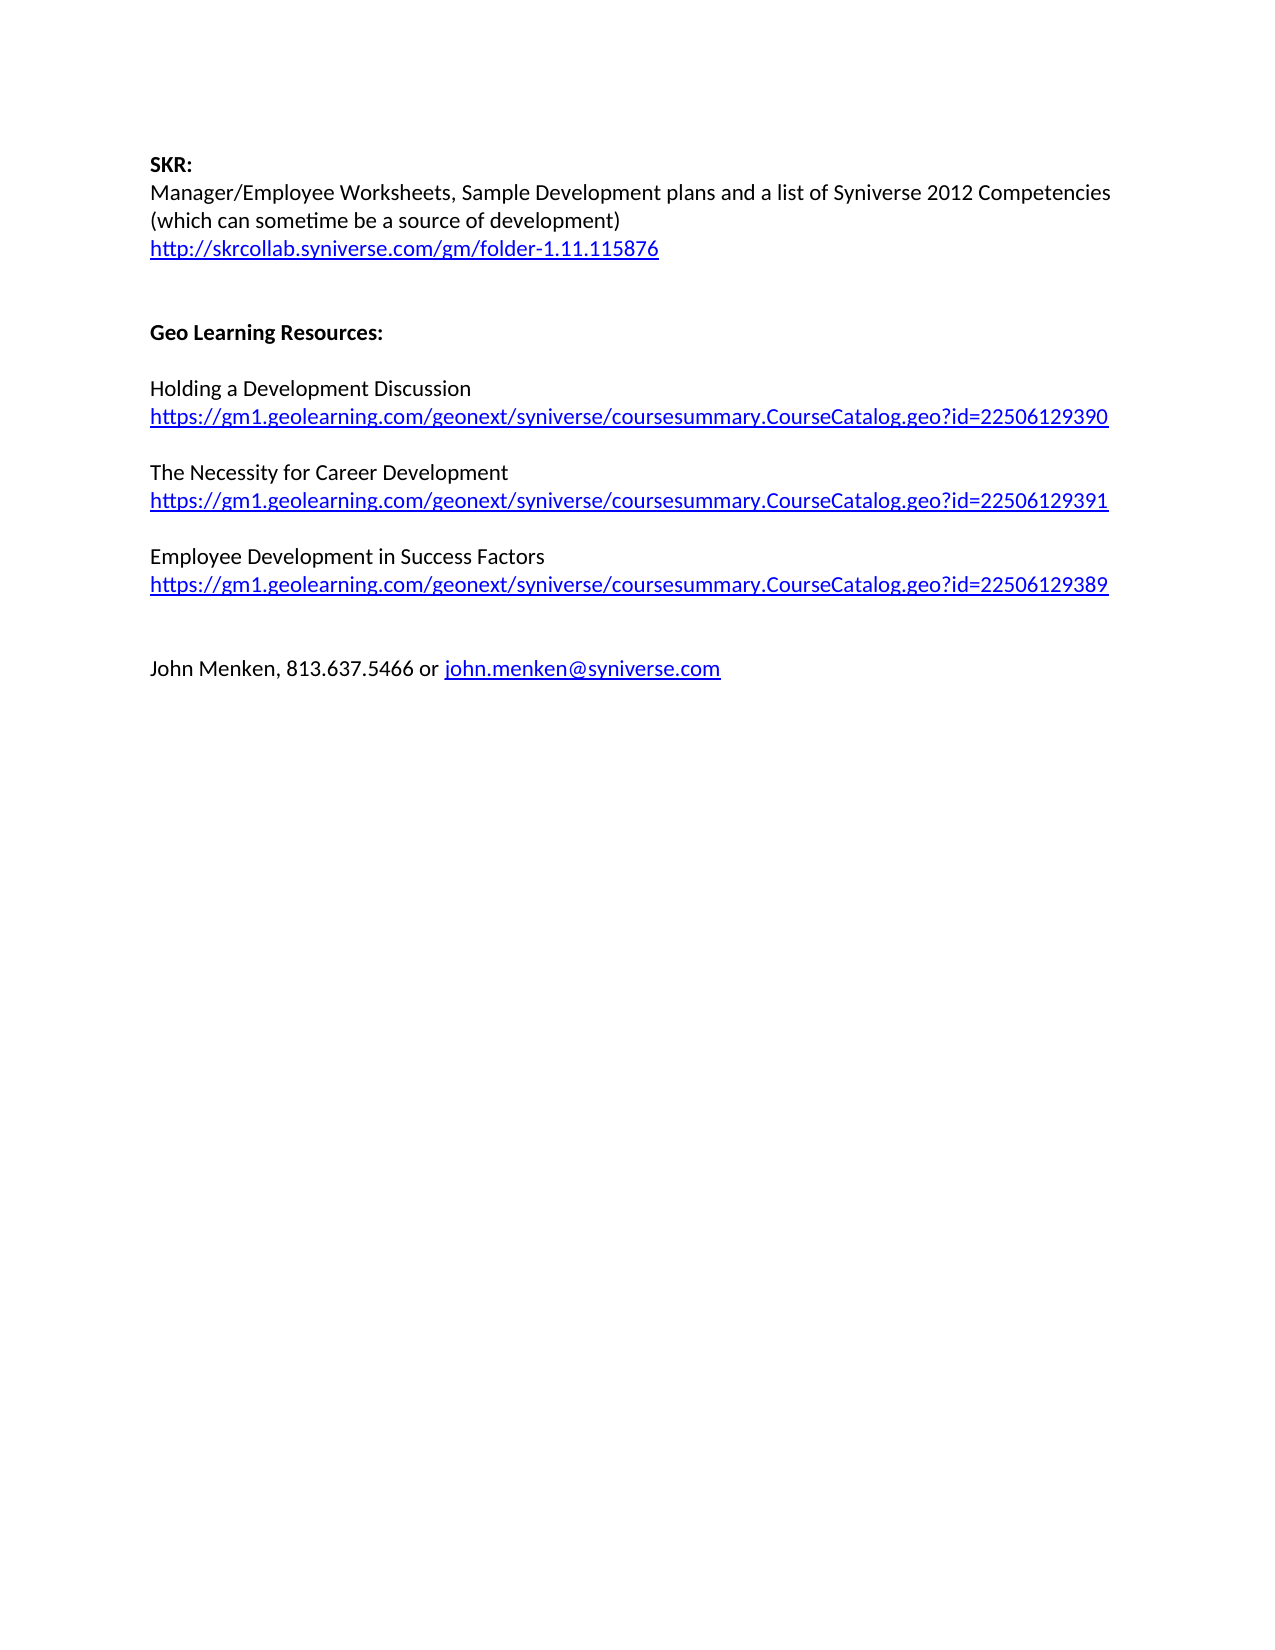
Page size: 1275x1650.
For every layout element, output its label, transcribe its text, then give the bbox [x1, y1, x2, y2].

text John Menken, 813.637.5466 or john.menken@syniverse.com [150, 654, 1125, 682]
text The Necessity for Career Development [150, 458, 1125, 486]
text https://gm1.geolearning.com/geonext/syniverse/coursesummary.CourseCatalog.geo?id=22506129390 [150, 402, 1125, 430]
text http://skrcollab.syniverse.com/gm/folder-1.11.115876 [150, 234, 1125, 262]
text Manager/Employee Worksheets, Sample Development plans and a list of Syniverse 2012 Competencies (which can sometime be a source of development) [150, 178, 1125, 234]
text Geo Learning Resources: [150, 318, 1125, 346]
text SKR: [150, 150, 1125, 178]
text Holding a Development Discussion [150, 374, 1125, 402]
text https://gm1.geolearning.com/geonext/syniverse/coursesummary.CourseCatalog.geo?id=22506129389 [150, 570, 1125, 598]
text Employee Development in Success Factors [150, 542, 1125, 570]
text https://gm1.geolearning.com/geonext/syniverse/coursesummary.CourseCatalog.geo?id=22506129391 [150, 486, 1125, 514]
